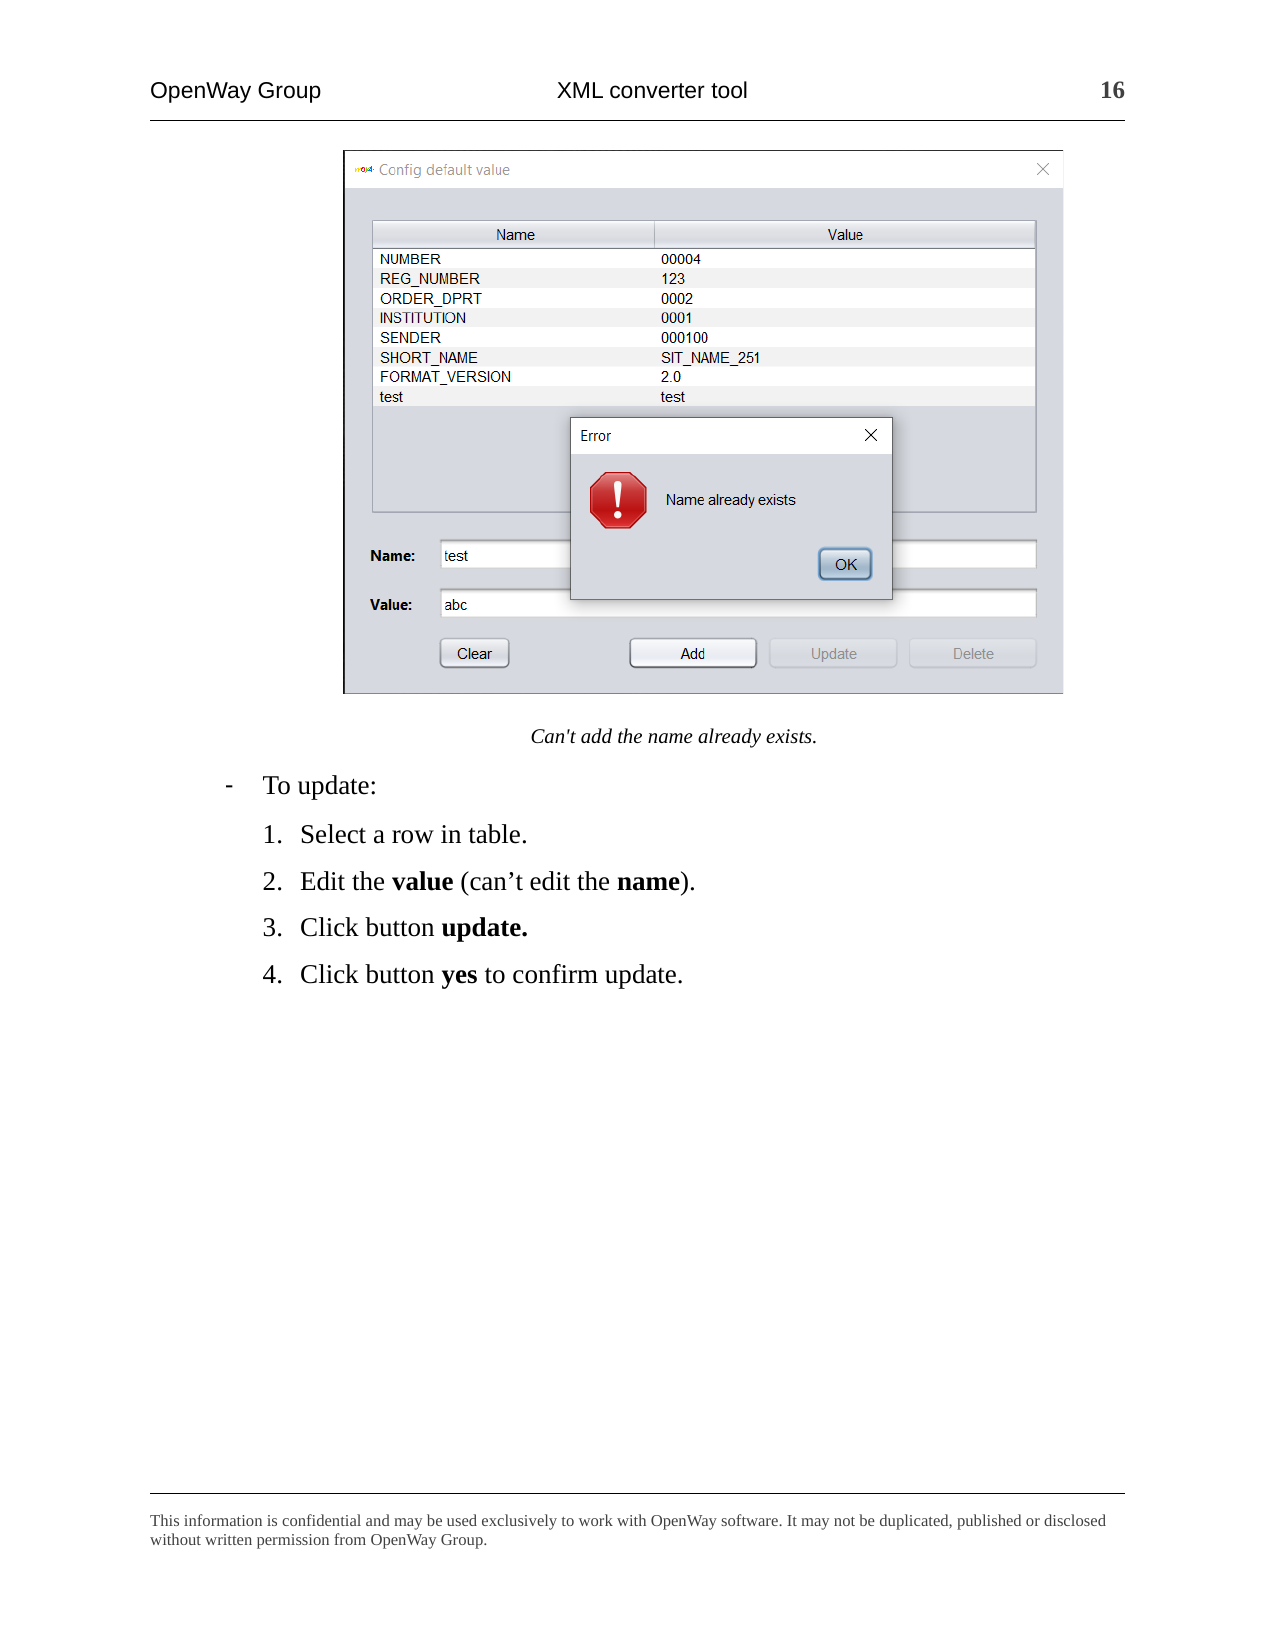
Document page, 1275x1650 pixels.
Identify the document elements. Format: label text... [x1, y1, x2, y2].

list Click button update. [225, 911, 1125, 942]
list Select a row in table. [225, 818, 1125, 849]
text Can't add the name already exists. [150, 723, 1125, 748]
list Click button yes to confirm update. [225, 958, 1125, 989]
list Edit the value (can’t edit the name). [225, 864, 1125, 896]
list To update: [225, 768, 1125, 801]
picture [343, 150, 1064, 694]
